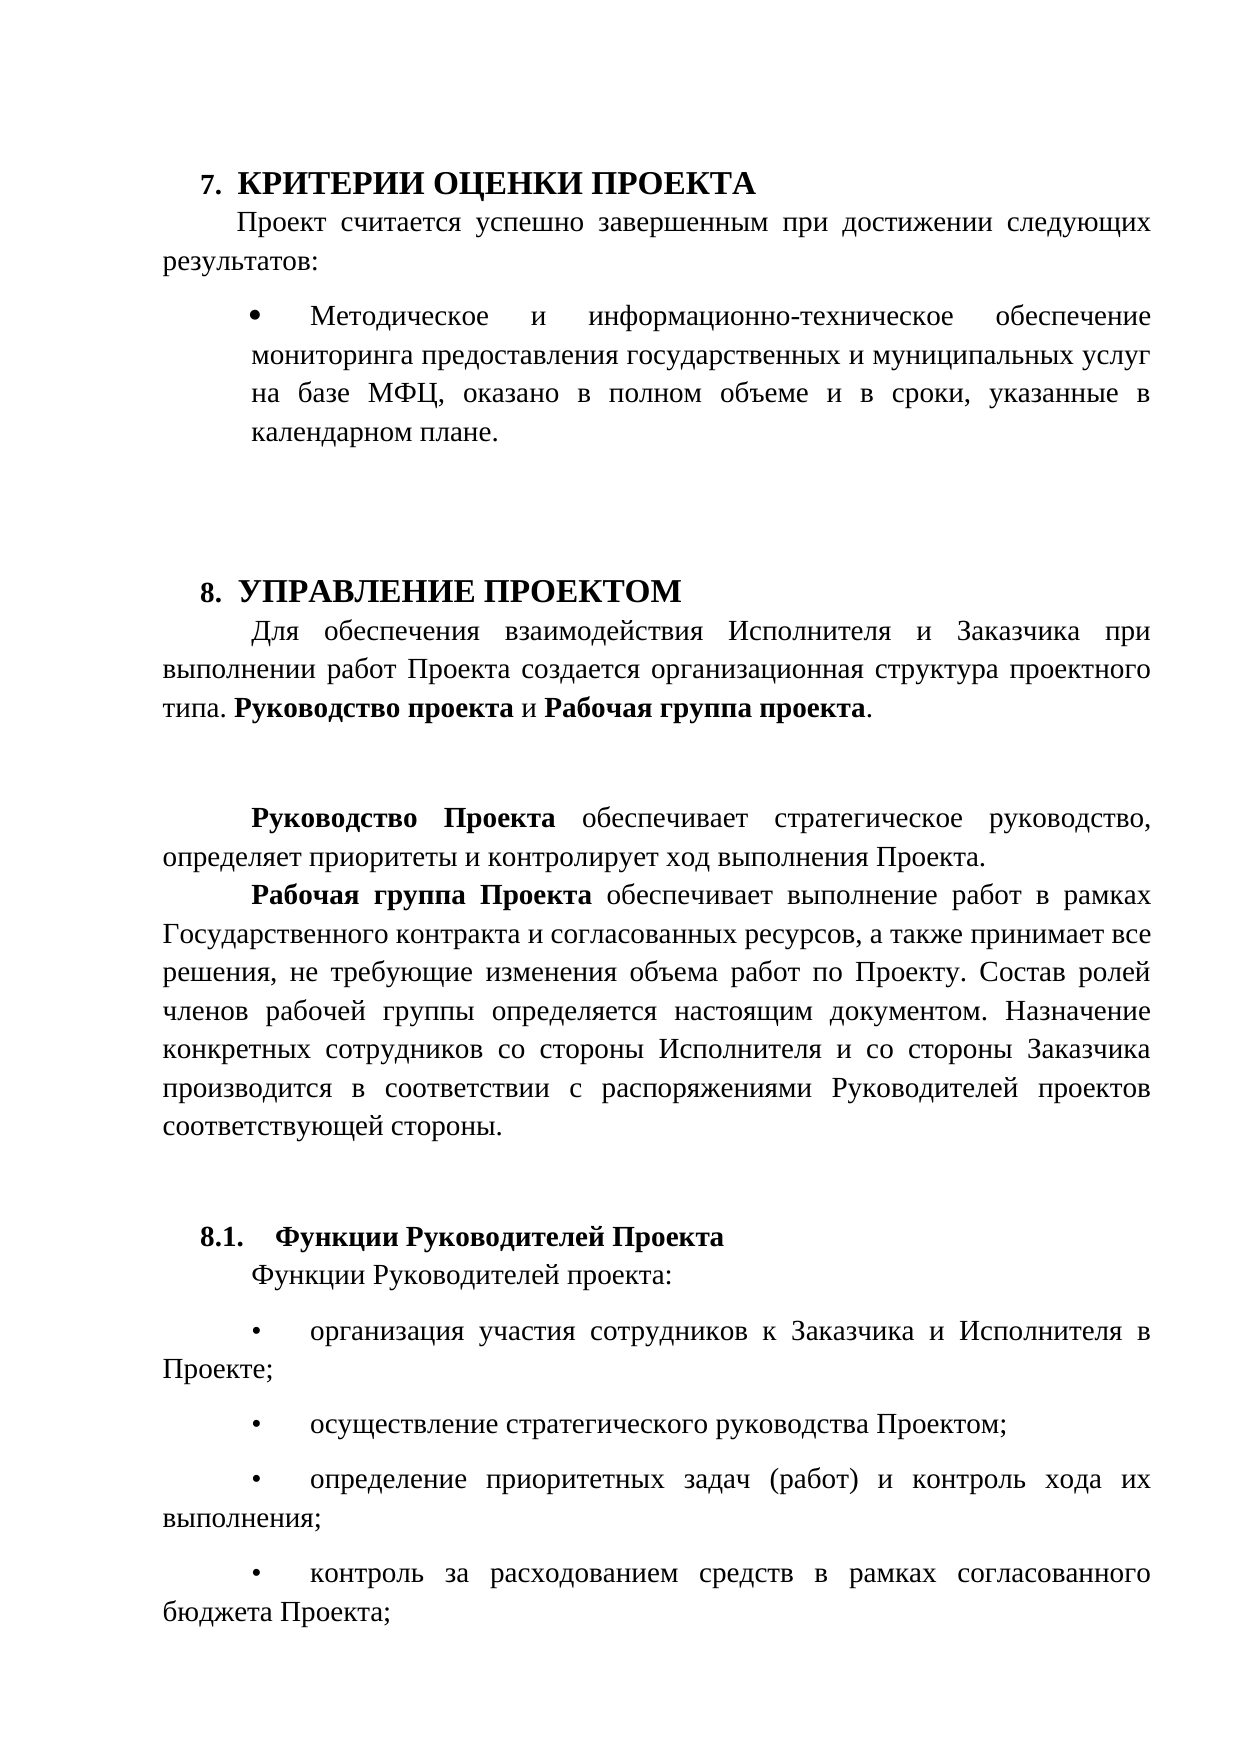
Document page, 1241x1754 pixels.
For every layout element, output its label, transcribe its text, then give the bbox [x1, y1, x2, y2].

text • осуществление стратегического руководства Проектом; [162, 1406, 1152, 1440]
text Рабочая группа Проекта обеспечивает выполнение работ в рамках Государственного контракта и согласованных ресурсов, а также принимает все решения, не требующие изменения объема работ по Проекту. Состав ролей членов рабочей группы определяется настоящим документом. Назначение конкретных сотрудников со стороны Исполнителя и со стороны Заказчика производится в соответствии с распоряжениями Руководителей проектов соответствующей стороны. [162, 877, 1152, 1142]
text Функции Руководителей проекта: [162, 1257, 1152, 1291]
text • организация участия сотрудников к Заказчика и Исполнителя в Проекте; [162, 1313, 1152, 1385]
subtitle УПРАВЛЕНИЕ ПРОЕКТОМ [200, 571, 1152, 609]
list Методическое и информационно-техническое обеспечение мониторинга предоставления государственных и муниципальных услуг на базе МФЦ, оказано в полном объеме и в сроки, указанные в календарном плане. [250, 298, 1152, 447]
text Для обеспечения взаимодействия Исполнителя и Заказчика при выполнении работ Проекта создается организационная структура проектного типа. Руководство проекта и Рабочая группа проекта. [162, 613, 1152, 723]
subtitle КРИТЕРИИ ОЦЕНКИ ПРОЕКТА [200, 163, 1152, 201]
text • определение приоритетных задач (работ) и контроль хода их выполнения; [162, 1462, 1152, 1534]
text Проект считается успешно завершенным при достижении следующих результатов: [162, 204, 1152, 277]
text • контроль за расходованием средств в рамках согласованного бюджета Проекта; [162, 1555, 1152, 1627]
list Функции Руководителей Проекта [200, 1219, 1152, 1252]
text Руководство Проекта обеспечивает стратегическое руководство, определяет приоритеты и контролирует ход выполнения Проекта. [162, 800, 1152, 872]
